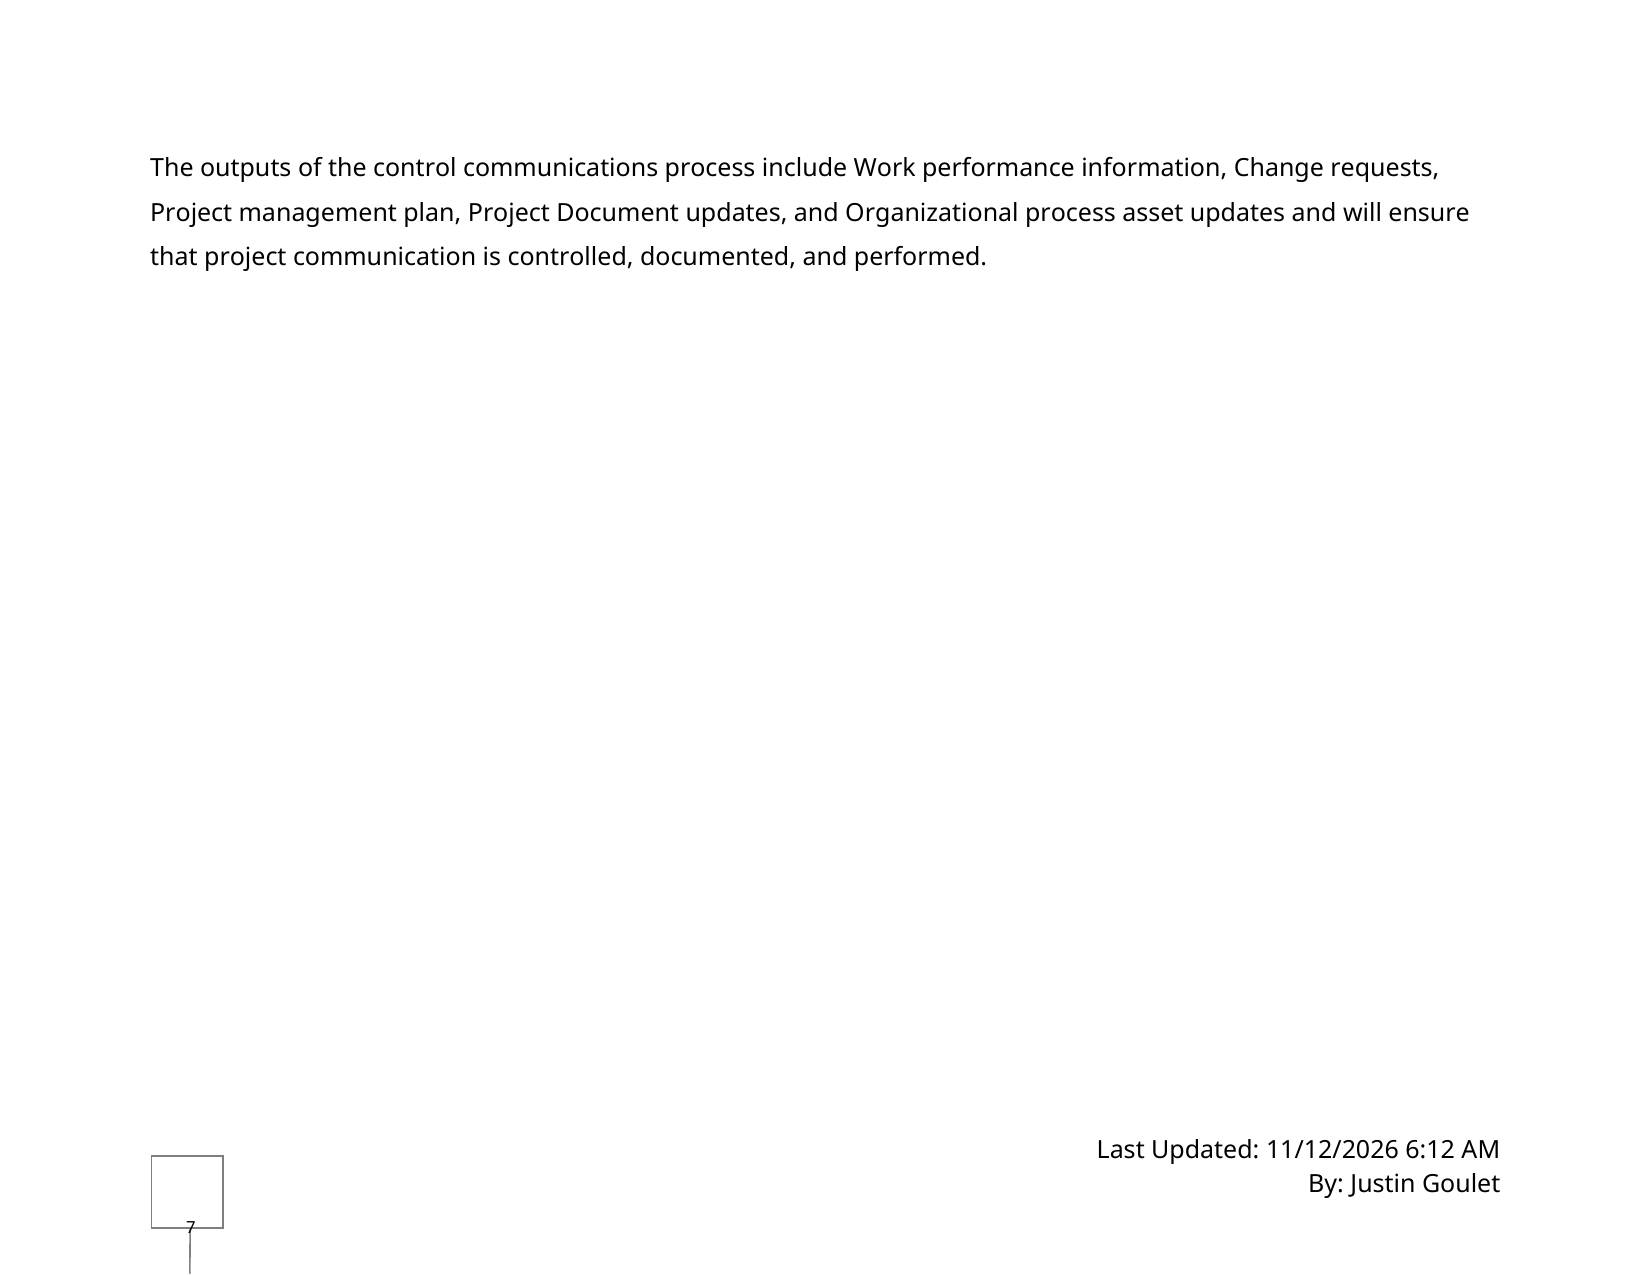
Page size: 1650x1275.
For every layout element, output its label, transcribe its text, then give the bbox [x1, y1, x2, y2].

text The outputs of the control communications process include Work performance information, Change requests, Project management plan, Project Document updates, and Organizational process asset updates and will ensure that project communication is controlled, documented, and performed. [150, 150, 1500, 273]
